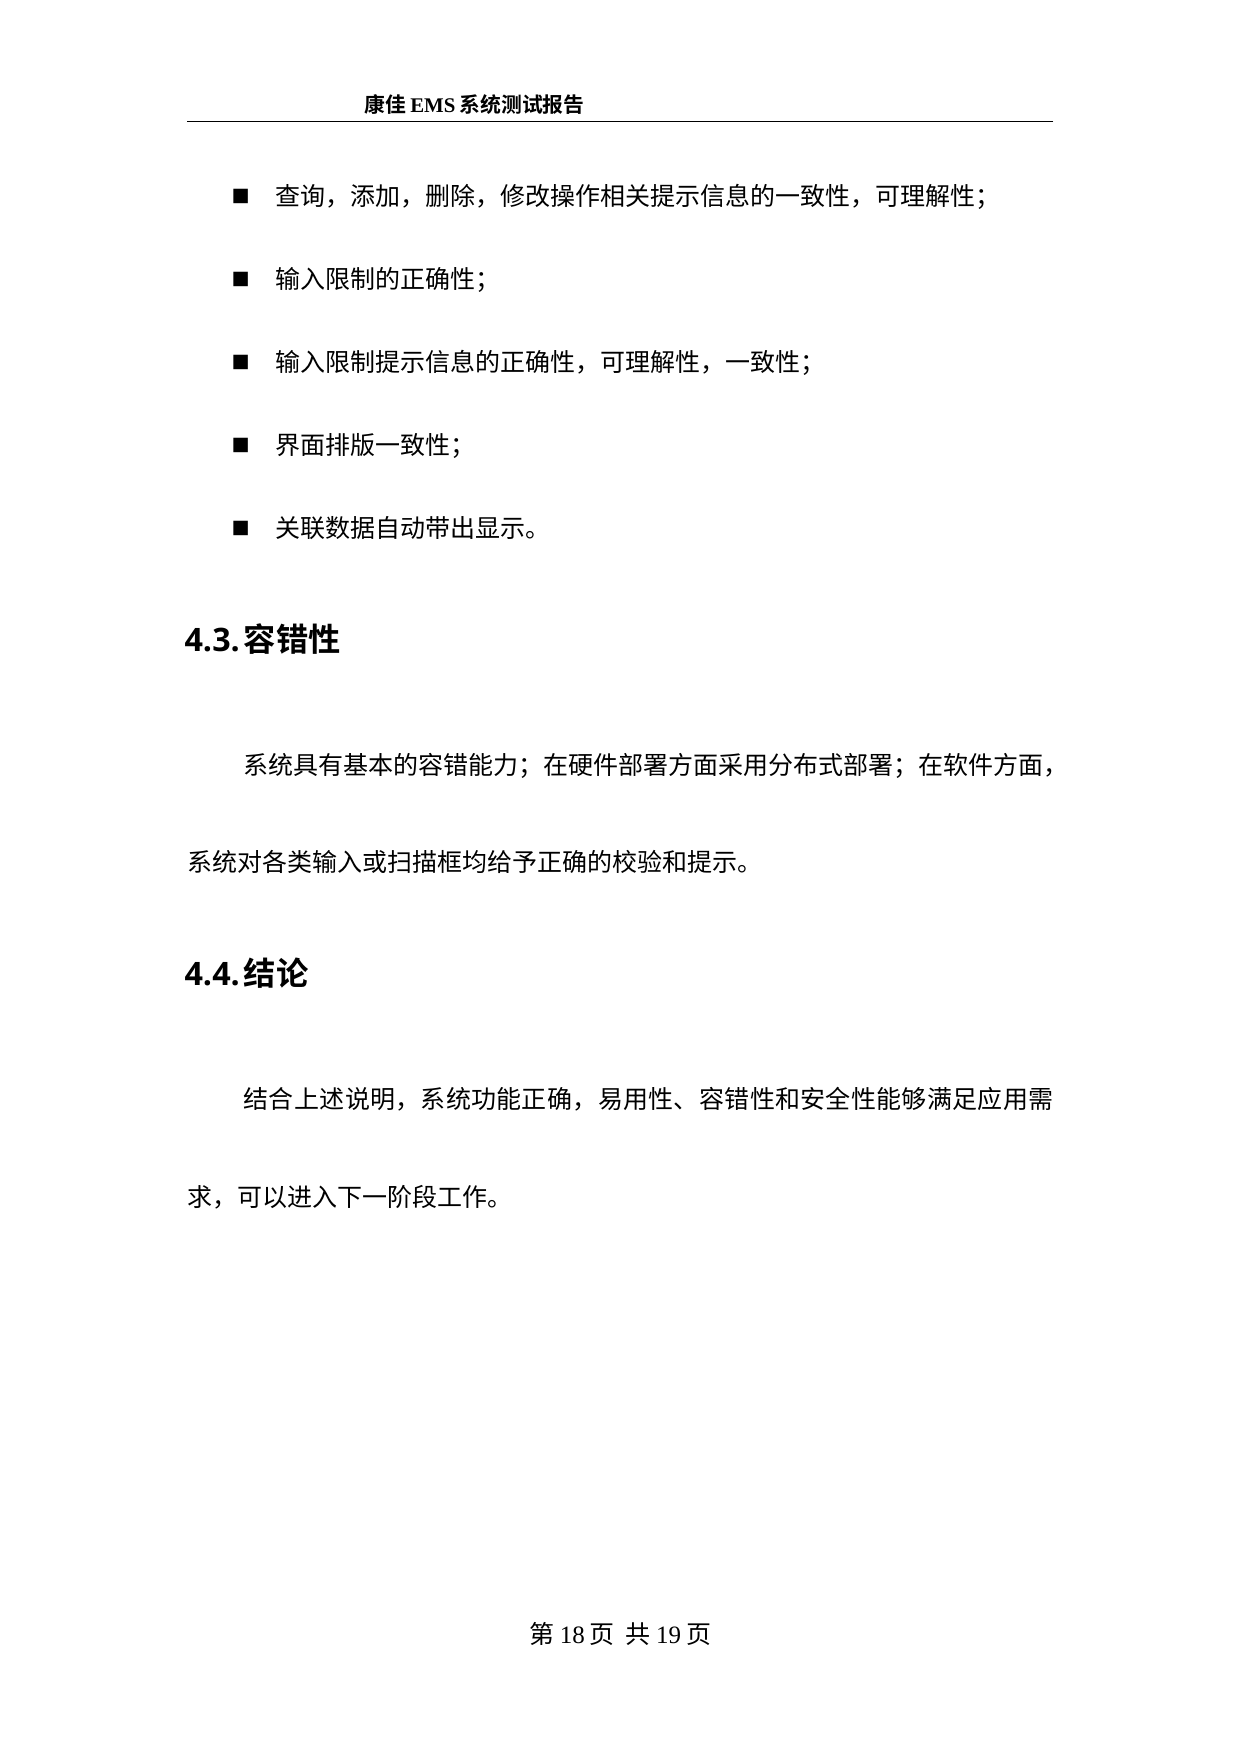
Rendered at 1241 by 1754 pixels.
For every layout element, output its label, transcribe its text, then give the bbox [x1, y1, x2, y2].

text 结合上述说明，系统功能正确，易用性、容错性和安全性能够满足应用需求，可以进入下一阶段工作。 [187, 1065, 1053, 1228]
subtitle 容错性 [184, 605, 1053, 670]
list 输入限制提示信息的正确性，可理解性，一致性； [231, 328, 1053, 393]
text 系统具有基本的容错能力；在硬件部署方面采用分布式部署；在软件方面，系统对各类输入或扫描框均给予正确的校验和提示。 [187, 731, 1053, 893]
list 输入限制的正确性； [231, 245, 1053, 310]
subtitle 结论 [184, 939, 1053, 1004]
list 查询，添加，删除，修改操作相关提示信息的一致性，可理解性； [231, 162, 1053, 227]
list 界面排版一致性； [231, 411, 1053, 476]
list 关联数据自动带出显示。 [231, 494, 1053, 559]
